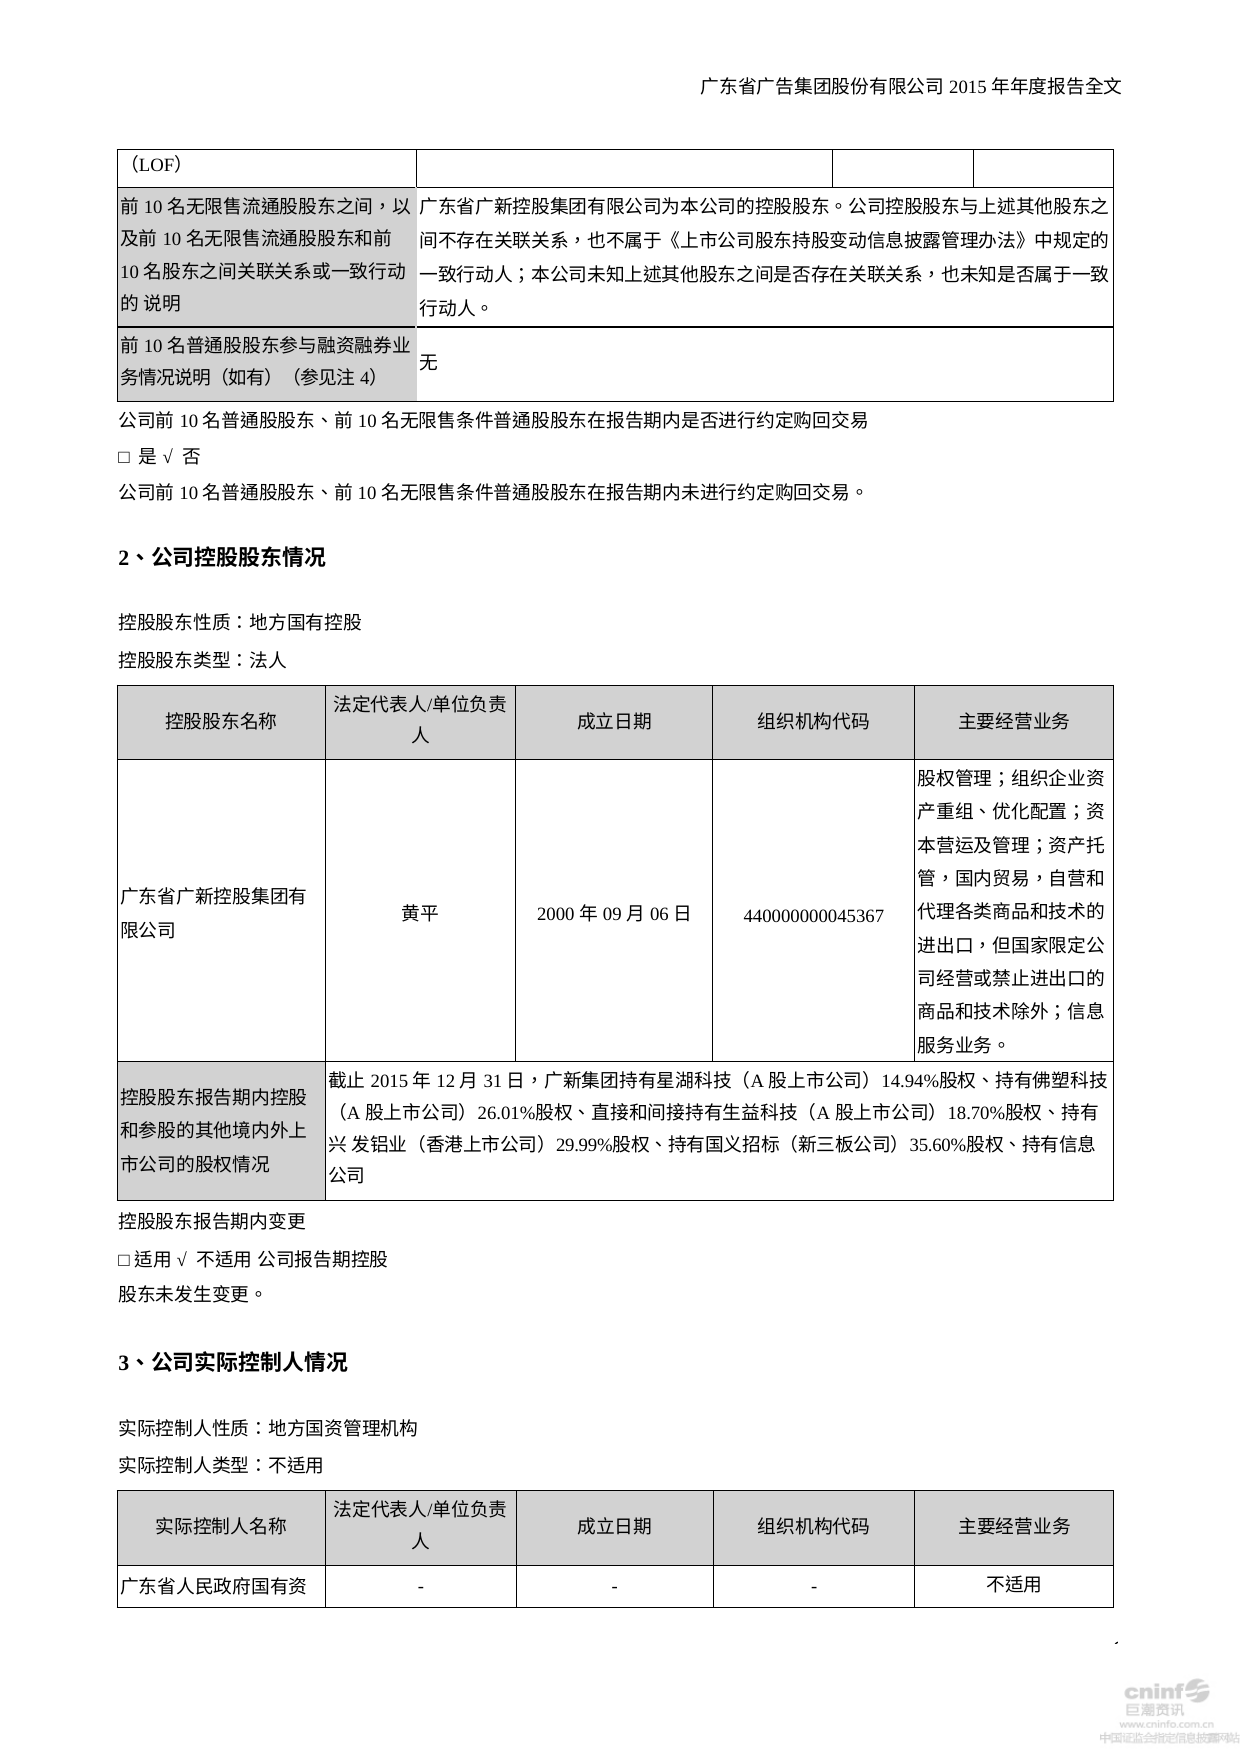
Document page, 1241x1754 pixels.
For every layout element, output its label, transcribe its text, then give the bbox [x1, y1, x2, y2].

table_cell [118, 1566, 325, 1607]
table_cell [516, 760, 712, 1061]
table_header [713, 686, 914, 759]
text □ 适用 √ 不适用 公司报告期控股股东未发生变更。 [118, 1246, 401, 1307]
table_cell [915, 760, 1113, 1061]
picture [1099, 1673, 1241, 1754]
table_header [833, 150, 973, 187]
text 实际控制人性质：地方国资管理机构 实际控制人类型：不适用 [118, 1415, 420, 1478]
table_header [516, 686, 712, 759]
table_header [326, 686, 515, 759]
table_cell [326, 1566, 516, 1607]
text 公司前 10 名普通股股东、前 10 名无限售条件普通股股东在报告期内未进行约定购回交易。 [118, 479, 1122, 505]
text □ 是 √ 否 [118, 443, 1122, 469]
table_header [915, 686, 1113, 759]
text 控股股东性质：地方国有控股 控股股东类型：法人 [118, 609, 364, 672]
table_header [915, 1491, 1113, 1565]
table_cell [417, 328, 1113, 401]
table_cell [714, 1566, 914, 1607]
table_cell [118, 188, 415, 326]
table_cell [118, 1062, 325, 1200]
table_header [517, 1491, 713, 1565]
subtitle 2、公司控股股东情况 [118, 542, 1122, 571]
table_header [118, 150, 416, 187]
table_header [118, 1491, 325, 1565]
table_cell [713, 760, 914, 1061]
subtitle 3、公司实际控制人情况 [118, 1347, 1122, 1377]
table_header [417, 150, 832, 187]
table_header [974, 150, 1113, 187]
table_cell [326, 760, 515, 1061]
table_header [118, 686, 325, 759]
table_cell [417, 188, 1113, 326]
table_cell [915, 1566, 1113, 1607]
text 公司前 10 名普通股股东、前 10 名无限售条件普通股股东在报告期内是否进行约定购回交易 [118, 407, 1122, 433]
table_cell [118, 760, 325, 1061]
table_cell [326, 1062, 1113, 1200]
text 控股股东报告期内变更 [118, 1208, 1122, 1234]
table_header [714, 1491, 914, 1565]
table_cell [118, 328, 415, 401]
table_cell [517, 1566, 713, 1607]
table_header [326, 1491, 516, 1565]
